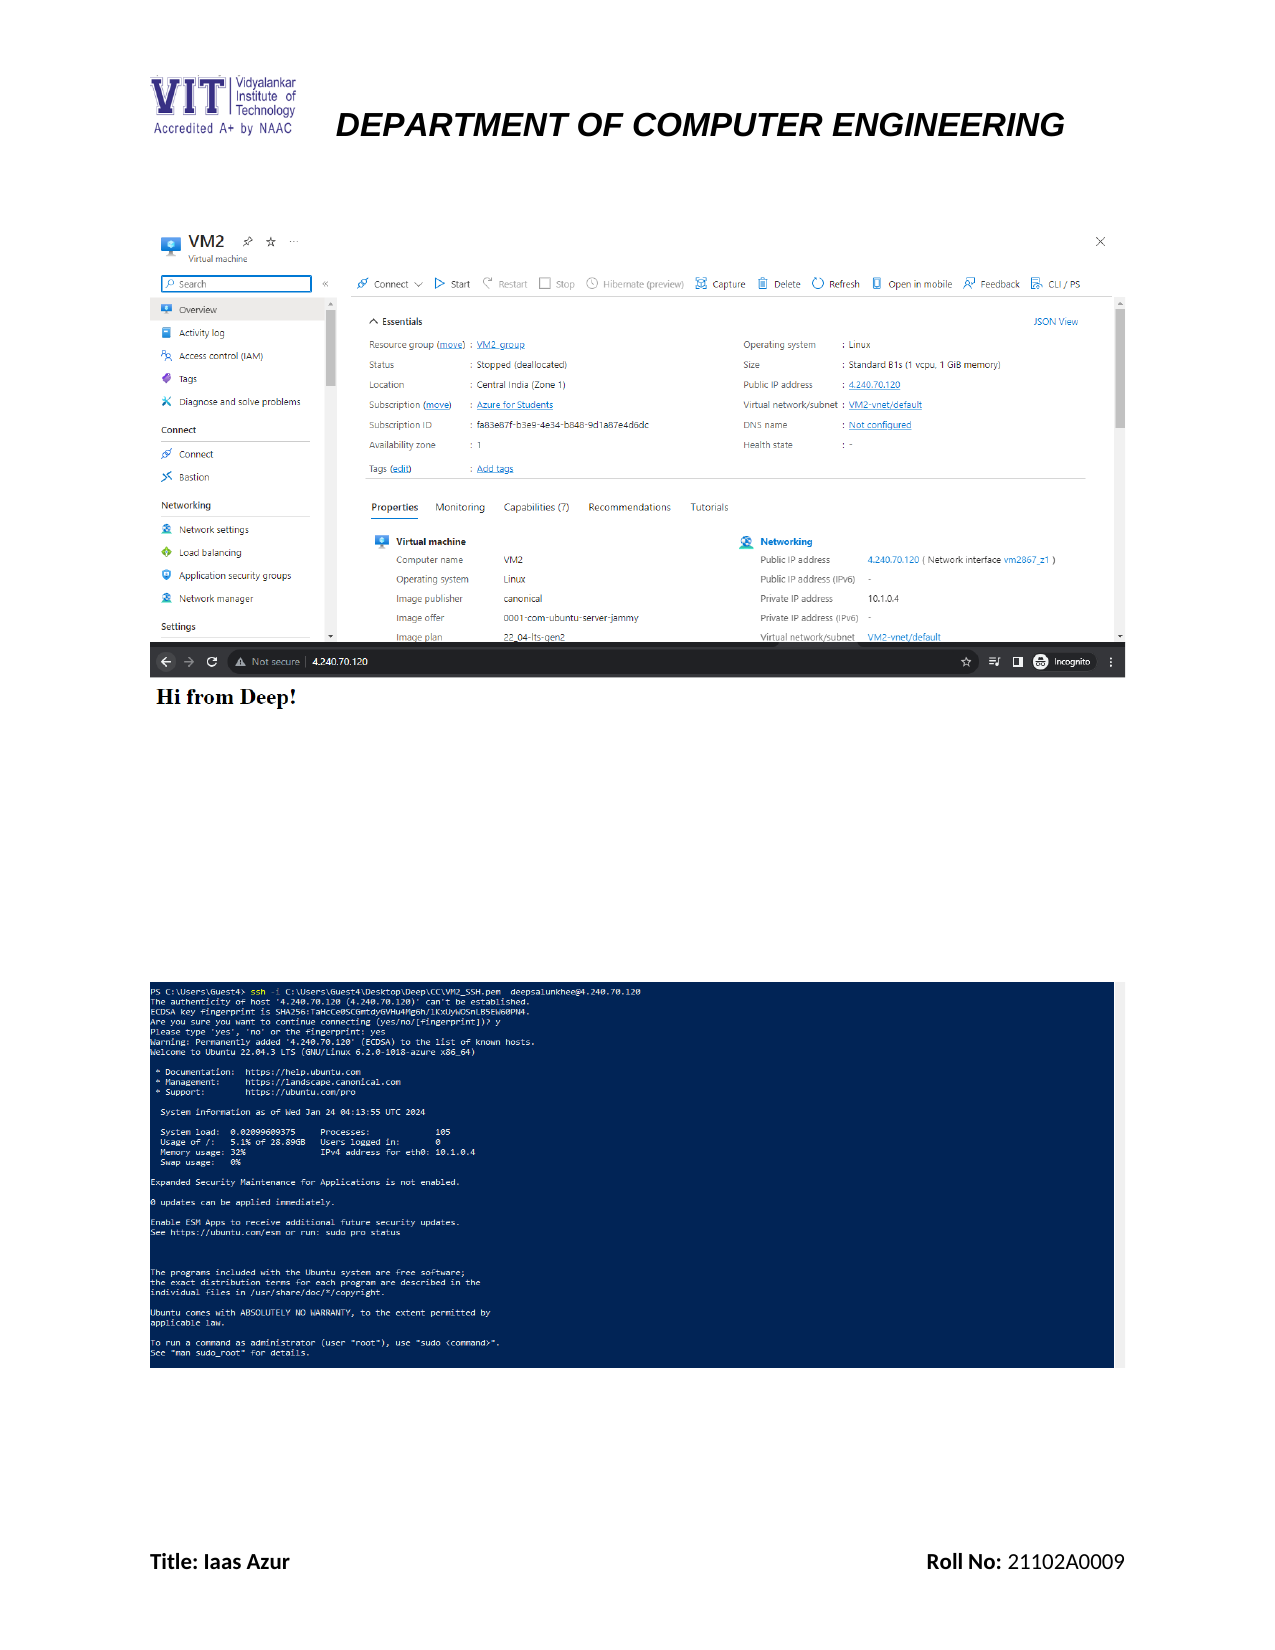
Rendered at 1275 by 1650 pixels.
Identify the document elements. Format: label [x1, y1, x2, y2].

picture [150, 75, 299, 136]
picture [150, 224, 1125, 1368]
